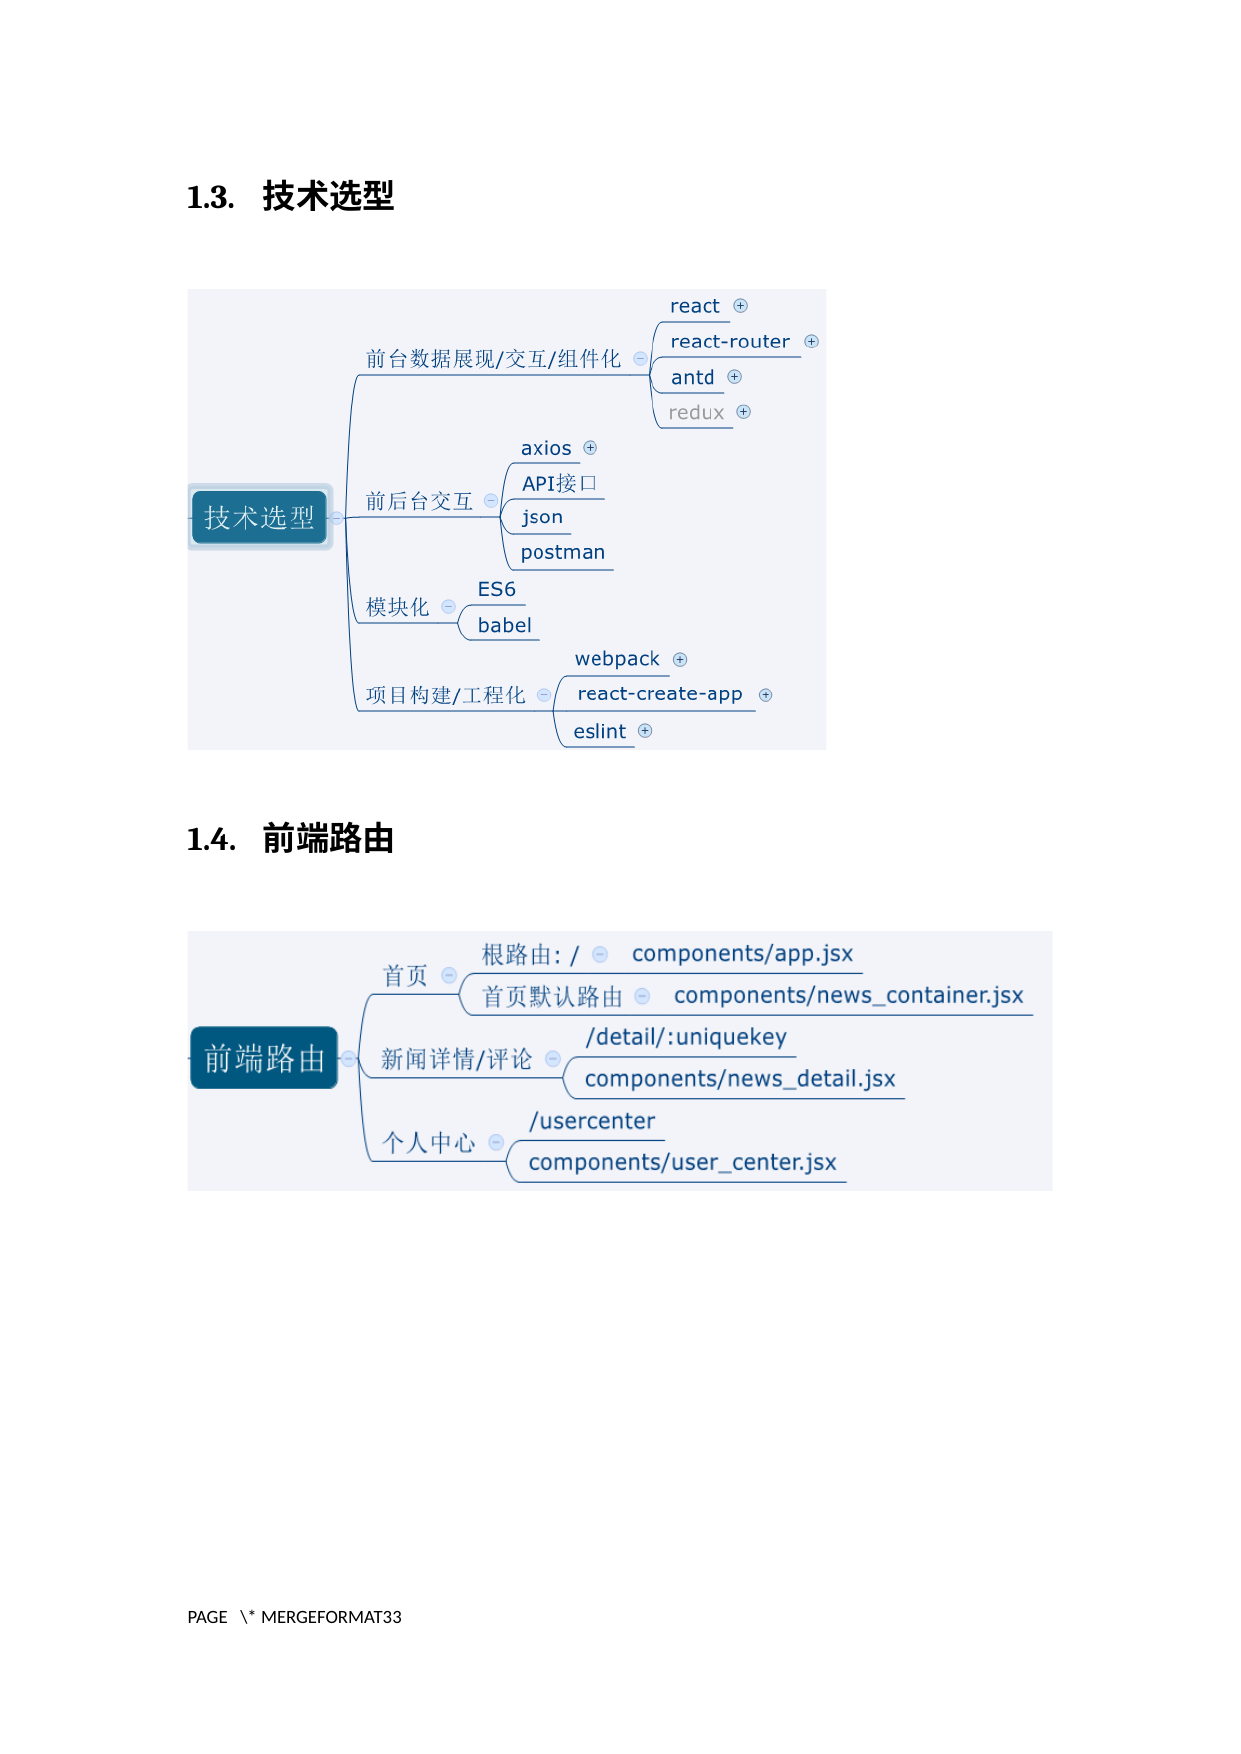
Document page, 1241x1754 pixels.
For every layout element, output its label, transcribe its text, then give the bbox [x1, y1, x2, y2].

subtitle 前端路由 [187, 804, 1053, 869]
picture [187, 931, 1053, 1191]
subtitle 技术选型 [187, 162, 1053, 227]
picture [187, 289, 827, 750]
